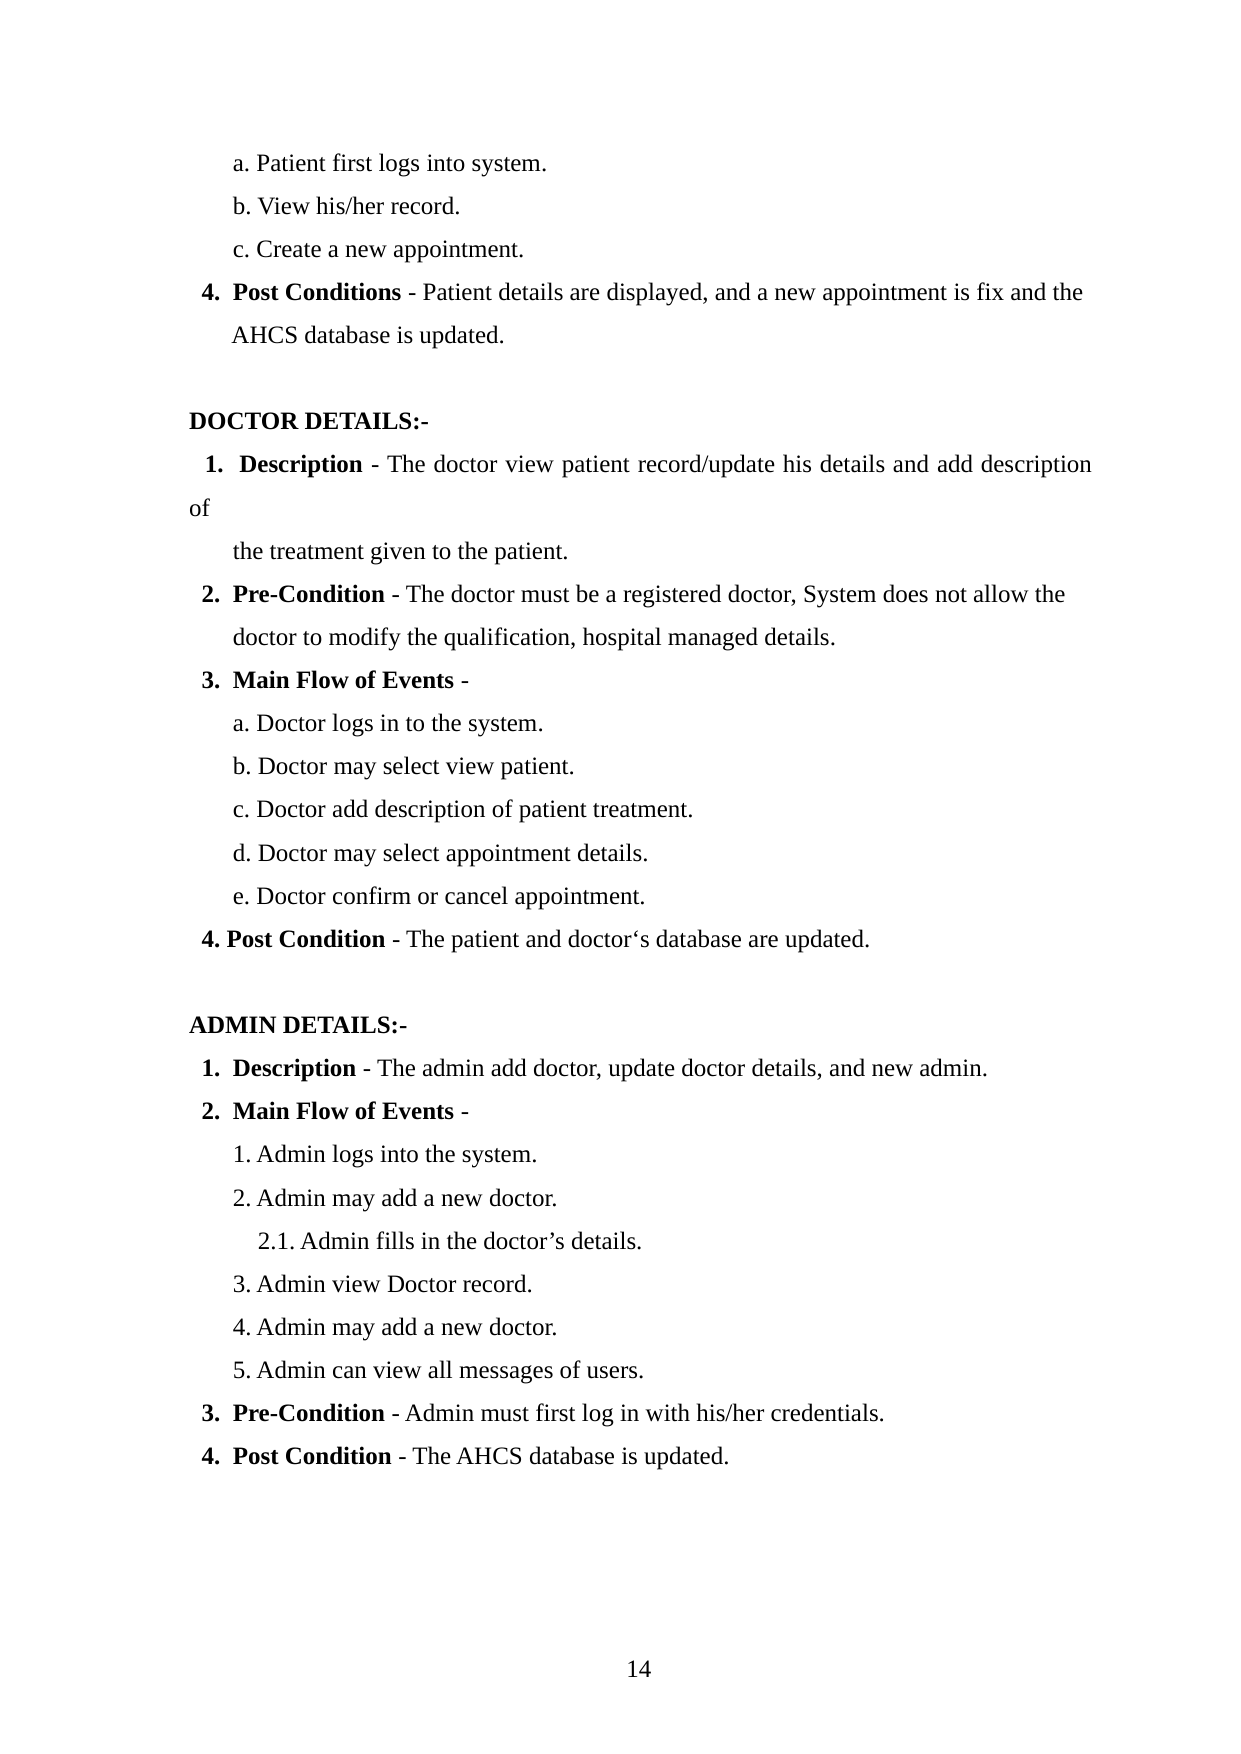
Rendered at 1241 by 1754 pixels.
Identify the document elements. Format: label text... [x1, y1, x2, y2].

text 4. Admin may add a new doctor. [189, 1312, 1092, 1341]
text doctor to modify the qualification, hospital managed details. [189, 622, 1092, 651]
text 3. Admin view Doctor record. [189, 1269, 1092, 1298]
text ADMIN DETAILS:- [189, 1010, 1092, 1039]
text the treatment given to the patient. [189, 536, 1092, 564]
text 1. Description - The admin add doctor, update doctor details, and new admin. [189, 1053, 1092, 1082]
text e. Doctor confirm or cancel appointment. [189, 881, 1092, 909]
text 4. Post Condition - The patient and doctor‘s database are updated. [189, 924, 1092, 953]
text c. Doctor add description of patient treatment. [189, 794, 1092, 823]
text a. Doctor logs in to the system. [189, 708, 1092, 737]
text c. Create a new appointment. [189, 234, 1092, 263]
text 1. Description - The doctor view patient record/update his details and add description of [189, 449, 1092, 521]
text DOCTOR DETAILS:- [189, 406, 1092, 435]
text 4. Post Condition - The AHCS database is updated. [189, 1441, 1092, 1470]
text 2. Pre-Condition - The doctor must be a registered doctor, System does not allow the [189, 579, 1092, 608]
text a. Patient first logs into system. [189, 148, 1092, 176]
text 4. Post Conditions - Patient details are displayed, and a new appointment is fix and the [189, 277, 1092, 306]
text 2.1. Admin fills in the doctor’s details. [189, 1226, 1092, 1254]
text 3. Main Flow of Events - [189, 665, 1092, 694]
text b. View his/her record. [189, 191, 1092, 219]
text d. Doctor may select appointment details. [189, 838, 1092, 866]
text b. Doctor may select view patient. [189, 751, 1092, 780]
text 3. Pre-Condition - Admin must first log in with his/her credentials. [189, 1398, 1092, 1427]
text 5. Admin can view all messages of users. [189, 1355, 1092, 1384]
text 2. Admin may add a new doctor. [189, 1183, 1092, 1211]
text 2. Main Flow of Events - [189, 1096, 1092, 1125]
text 1. Admin logs into the system. [189, 1139, 1092, 1168]
text AHCS database is updated. [189, 320, 1092, 349]
